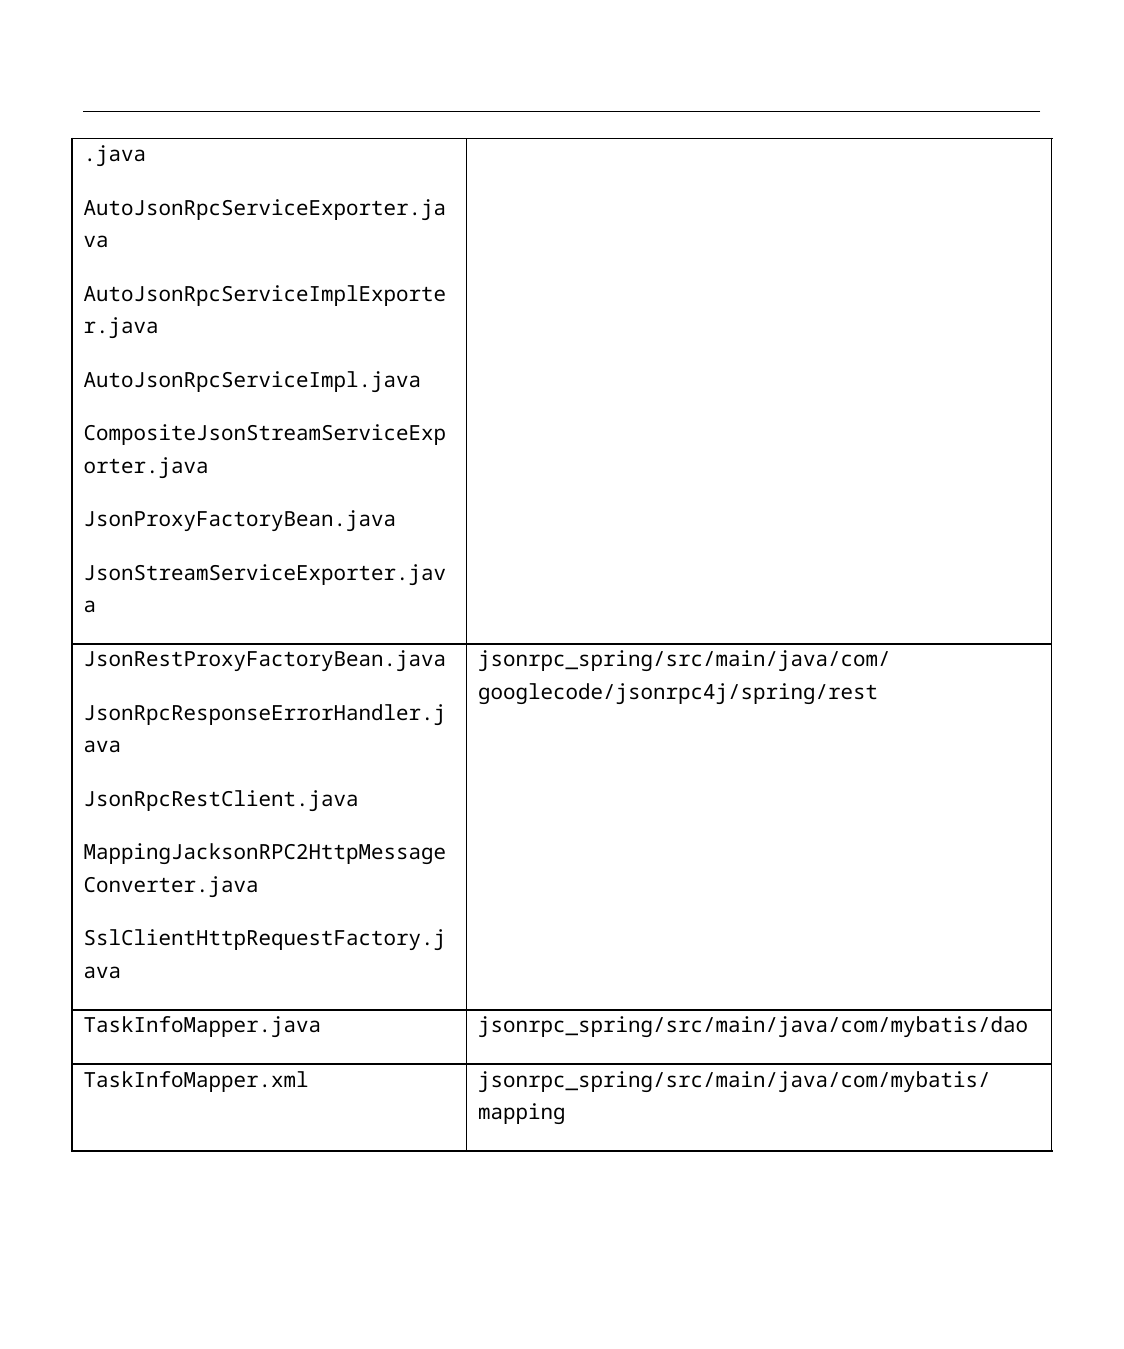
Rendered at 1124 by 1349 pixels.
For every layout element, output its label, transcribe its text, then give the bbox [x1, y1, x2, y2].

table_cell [467, 139, 1051, 643]
table_cell TaskInfoMapper.java [73, 1011, 466, 1063]
table_cell jsonrpc_spring/src/main/java/com/googlecode/jsonrpc4j/spring/rest [467, 645, 1051, 1009]
table_cell jsonrpc_spring/src/main/java/com/mybatis/dao [467, 1011, 1051, 1063]
table_cell jsonrpc_spring/src/main/java/com/mybatis/mapping [467, 1065, 1051, 1150]
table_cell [73, 139, 466, 643]
table_cell TaskInfoMapper.xml [73, 1065, 466, 1150]
table_cell JsonRestProxyFactoryBean.java JsonRpcResponseErrorHandler.java JsonRpcRestClient.java MappingJacksonRPC2HttpMessageConverter.java SslClientHttpRequestFactory.java [73, 645, 466, 1009]
